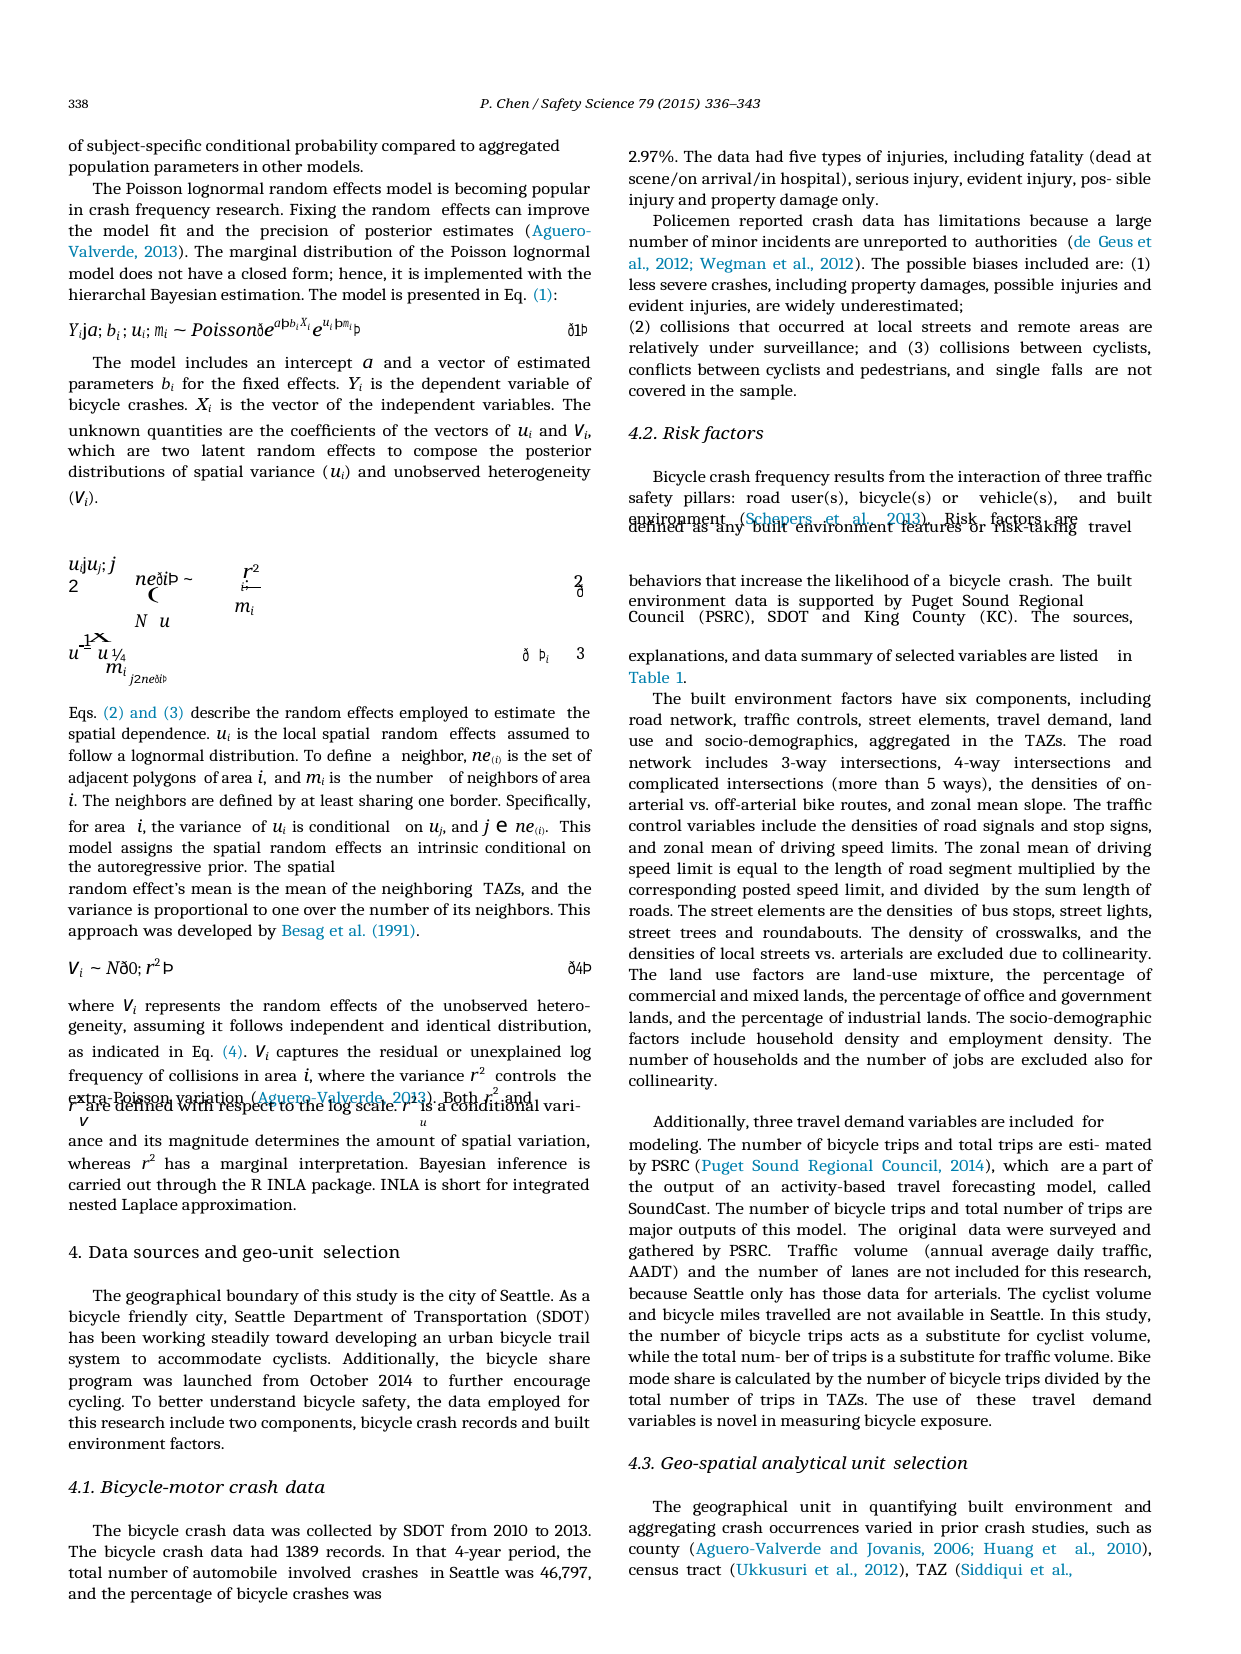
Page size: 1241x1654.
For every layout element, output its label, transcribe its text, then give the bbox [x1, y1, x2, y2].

text 2 behaviors that increase the likelihood of a bicycle crash. The built environment data is supported by Puget Sound Regional [574, 570, 1152, 611]
text The geographical unit in quantifying built environment and aggregating crash occurrences varied in prior crash studies, such as county (Aguero-Valverde and Jovanis, 2006; Huang et al., 2010), census tract (Ukkusuri et al., 2012), TAZ (Siddiqui et al., [628, 1497, 1152, 1579]
text 2.97%. The data had ﬁve types of injuries, including fatality (dead at scene/on arrival/in hospital), serious injury, evident injury, pos- sible injury and property damage only. [628, 148, 1152, 209]
text v u Additionally, three travel demand variables are included for [79, 1115, 1184, 1131]
text of subject-speciﬁc conditional probability compared to aggregated population parameters in other models. [68, 137, 595, 177]
list Data sources and geo-unit selection [68, 1240, 595, 1263]
text explanations, and data summary of selected variables are listed in Table 1. [628, 647, 1136, 687]
text The geographical boundary of this study is the city of Seattle. As a bicycle friendly city, Seattle Department of Transportation (SDOT) has been working steadily toward developing an urban bicycle trail system to accommodate cyclists. Additionally, the bicycle share program was launched from October 2014 to further encourage cycling. To better understand bicycle safety, the data employed for this research include two components, bicycle crash records and built environment factors. [68, 1286, 591, 1454]
text mi j2neðiÞ [105, 665, 595, 689]
text The built environment factors have six components, including road network, trafﬁc controls, street elements, travel demand, land use and socio-demographics, aggregated in the TAZs. The road network includes 3-way intersections, 4-way intersections and complicated intersections (more than 5 ways), the densities of on-arterial vs. off-arterial bike routes, and zonal mean slope. The trafﬁc control variables include the densities of road signals and stop signs, and zonal mean of driving speed limits. The zonal mean of driving speed limit is equal to the length of road segment multiplied by the corresponding posted speed limit, and divided by the sum length of roads. The street elements are the densities of bus stops, street lights, street trees and roundabouts. The density of crosswalks, and the densities of local streets vs. arterials are excluded due to collinearity. The land use factors are land-use mixture, the percentage of commercial and mixed lands, the percentage of ofﬁce and government lands, and the percentage of industrial lands. The socio-demographic factors include household density and employment density. The number of households and the number of jobs are excluded also for collinearity. [628, 689, 1152, 1091]
text uijuj; j 2 [68, 551, 130, 596]
list Geo-spatial analytical unit selection [628, 1451, 1184, 1474]
text where vi represents the random effects of the unobserved hetero- geneity, assuming it follows independent and identical distribution, as indicated in Eq. (4). vi captures the residual or unexplained log frequency of collisions in area i, where the variance r2 controls the extra-Poisson variation (Aguero-Valverde, 2013). Both r2 and [68, 989, 591, 1107]
text vi ~ Nð0; r2 Þ ð4Þ [68, 950, 595, 981]
text The model includes an intercept a and a vector of estimated parameters bi for the ﬁxed effects. Yi is the dependent variable of bicycle crashes. Xi is the vector of the independent variables. The unknown quantities are the coefﬁcients of the vectors of ui and vi, which are two latent random effects to compose the posterior distributions of spatial variance (ui) and unobserved heterogeneity (vi). [68, 352, 591, 509]
text modeling. The number of bicycle trips and total trips are esti- mated by PSRC (Puget Sound Regional Council, 2014), which are a part of the output of an activity-based travel forecasting model, called SoundCast. The number of bicycle trips and total number of trips are major outputs of this model. The original data were surveyed and gathered by PSRC. Trafﬁc volume (annual average daily trafﬁc, AADT) and the number of lanes are not included for this research, because Seattle only has those data for arterials. The cyclist volume and bicycle miles travelled are not available in Seattle. In this study, the number of bicycle trips acts as a substitute for cyclist volume, while the total num- ber of trips is a substitute for trafﬁc volume. Bike mode share is calculated by the number of bicycle trips divided by the total number of trips in TAZs. The use of these travel demand variables is novel in measuring bicycle exposure. [628, 1135, 1152, 1431]
text 338 P. Chen / Safety Science 79 (2015) 336–343 [68, 96, 1184, 113]
list Bicycle-motor crash data [68, 1475, 595, 1498]
text 4.2. Risk factors [628, 421, 1184, 444]
text random effect’s mean is the mean of the neighboring TAZs, and the variance is proportional to one over the number of its neighbors. This approach was developed by Besag et al. (1991). [68, 879, 591, 941]
text (2) collisions that occurred at local streets and remote areas are relatively under surveillance; and (3) collisions between cyclists, conﬂicts between cyclists and pedestrians, and single falls are not covered in the sample. [628, 318, 1152, 400]
picture [741, 1566, 747, 1575]
text i; mi [232, 576, 260, 618]
text Eqs. (2) and (3) describe the random effects employed to estimate the spatial dependence. ui is the local spatial random effects assumed to follow a lognormal distribution. To deﬁne a neighbor, ne(i) is the set of adjacent polygons of area i, and mi is the number of neighbors of area i. The neighbors are deﬁned by at least sharing one border. Speciﬁcally, for area i, the variance of ui is conditional on uj, and j e ne(i). This model assigns the spatial random effects an intrinsic conditional on the autoregressive prior. The spatial [68, 703, 591, 877]
text Policemen reported crash data has limitations because a large number of minor incidents are unreported to authorities (de Geus et al., 2012; Wegman et al., 2012). The possible biases included are: (1) less severe crashes, including property damages, possible injuries and evident injuries, are widely underestimated; [628, 212, 1152, 316]
text The bicycle crash data was collected by SDOT from 2010 to 2013. The bicycle crash data had 1389 records. In that 4-year period, the total number of automobile involved crashes in Seattle was 46,797, and the percentage of bicycle crashes was [68, 1521, 591, 1603]
text r2 [240, 556, 262, 576]
text Yija; bi ; ui; mi ~ Poissonðeaþbi Xi eui þmi Þ ð1Þ [68, 314, 595, 343]
text Bicycle crash frequency results from the interaction of three trafﬁc safety pillars: road user(s), bicycle(s) or vehicle(s), and built environment (Schepers et al., 2013). Risk factors are [628, 467, 1152, 529]
text neðiÞ~ N(u [135, 551, 230, 636]
text The Poisson lognormal random effects model is becoming popular in crash frequency research. Fixing the random effects can improve the model ﬁt and the precision of posterior estimates (Aguero-Valverde, 2013). The marginal distribution of the Poisson lognormal model does not have a closed form; hence, it is implemented with the hierarchal Bayesian estimation. The model is presented in Eq. (1): [68, 179, 591, 304]
text ance and its magnitude determines the amount of spatial variation, whereas r2 has a marginal interpretation. Bayesian inference is carried out through the R INLA package. INLA is short for integrated nested Laplace approximation. [68, 1131, 591, 1215]
text u 1 u 3 [68, 637, 595, 665]
